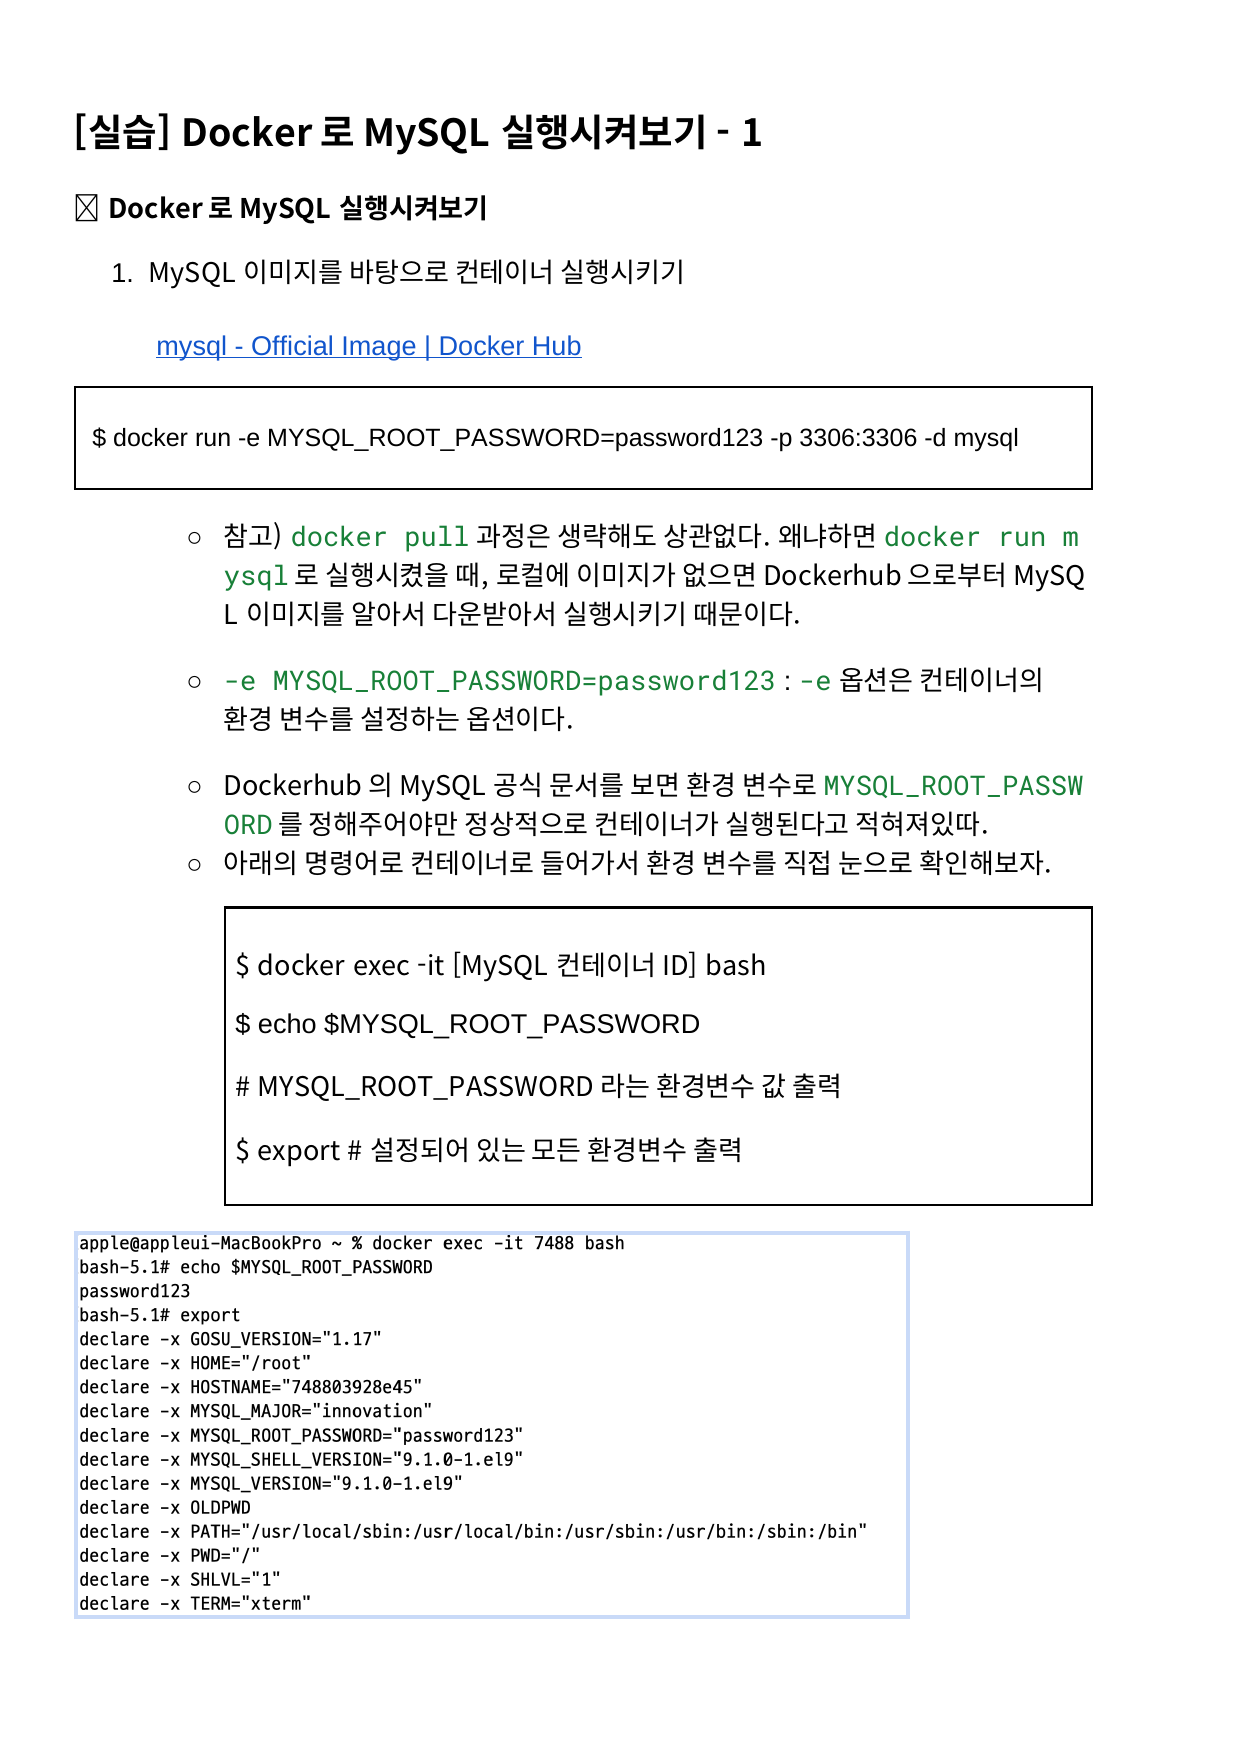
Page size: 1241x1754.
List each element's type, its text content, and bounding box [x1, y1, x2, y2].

table_header $ docker exec -it [MySQL 컨테이너 ID] bash $ echo $MYSQL_ROOT_PASSWORD # MYSQL_ROOT_PASSWORD라는 환경변수 값 출력 $ export # 설정되어 있는 모든 환경변수 출력 [226, 909, 1091, 1203]
table_header $ docker run -e MYSQL_ROOT_PASSWORD=password123 -p 3306:3306 -d mysql [76, 388, 1091, 487]
list 참고) docker pull 과정은 생략해도 상관없다. 왜냐하면 docker run mysql로 실행시켰을 때, 로컬에 이미지가 없으면 Dockerhub으로부터 MySQL 이미지를 알아서 다운받아서 실행시키기 때문이다. [186, 514, 1090, 659]
list MySQL 이미지를 바탕으로 컨테이너 실행시키기 mysql - Official Image | Docker Hub [111, 251, 1090, 361]
list 아래의 명령어로 컨테이너로 들어가서 환경 변수를 직접 눈으로 확인해보자. [186, 842, 1090, 881]
subtitle [실습] Docker로 MySQL 실행시켜보기 - 1 [74, 103, 1090, 158]
list -e MYSQL_ROOT_PASSWORD=password123 : -e 옵션은 컨테이너의 환경 변수를 설정하는 옵션이다. [186, 659, 1090, 764]
picture [78, 1235, 906, 1615]
subtitle ✅ Docker로 MySQL 실행시켜보기 [74, 187, 1090, 226]
list Dockerhub의 MySQL 공식 문서를 보면 환경 변수로 MYSQL_ROOT_PASSWORD를 정해주어야만 정상적으로 컨테이너가 실행된다고 적혀져있따. [186, 764, 1090, 842]
